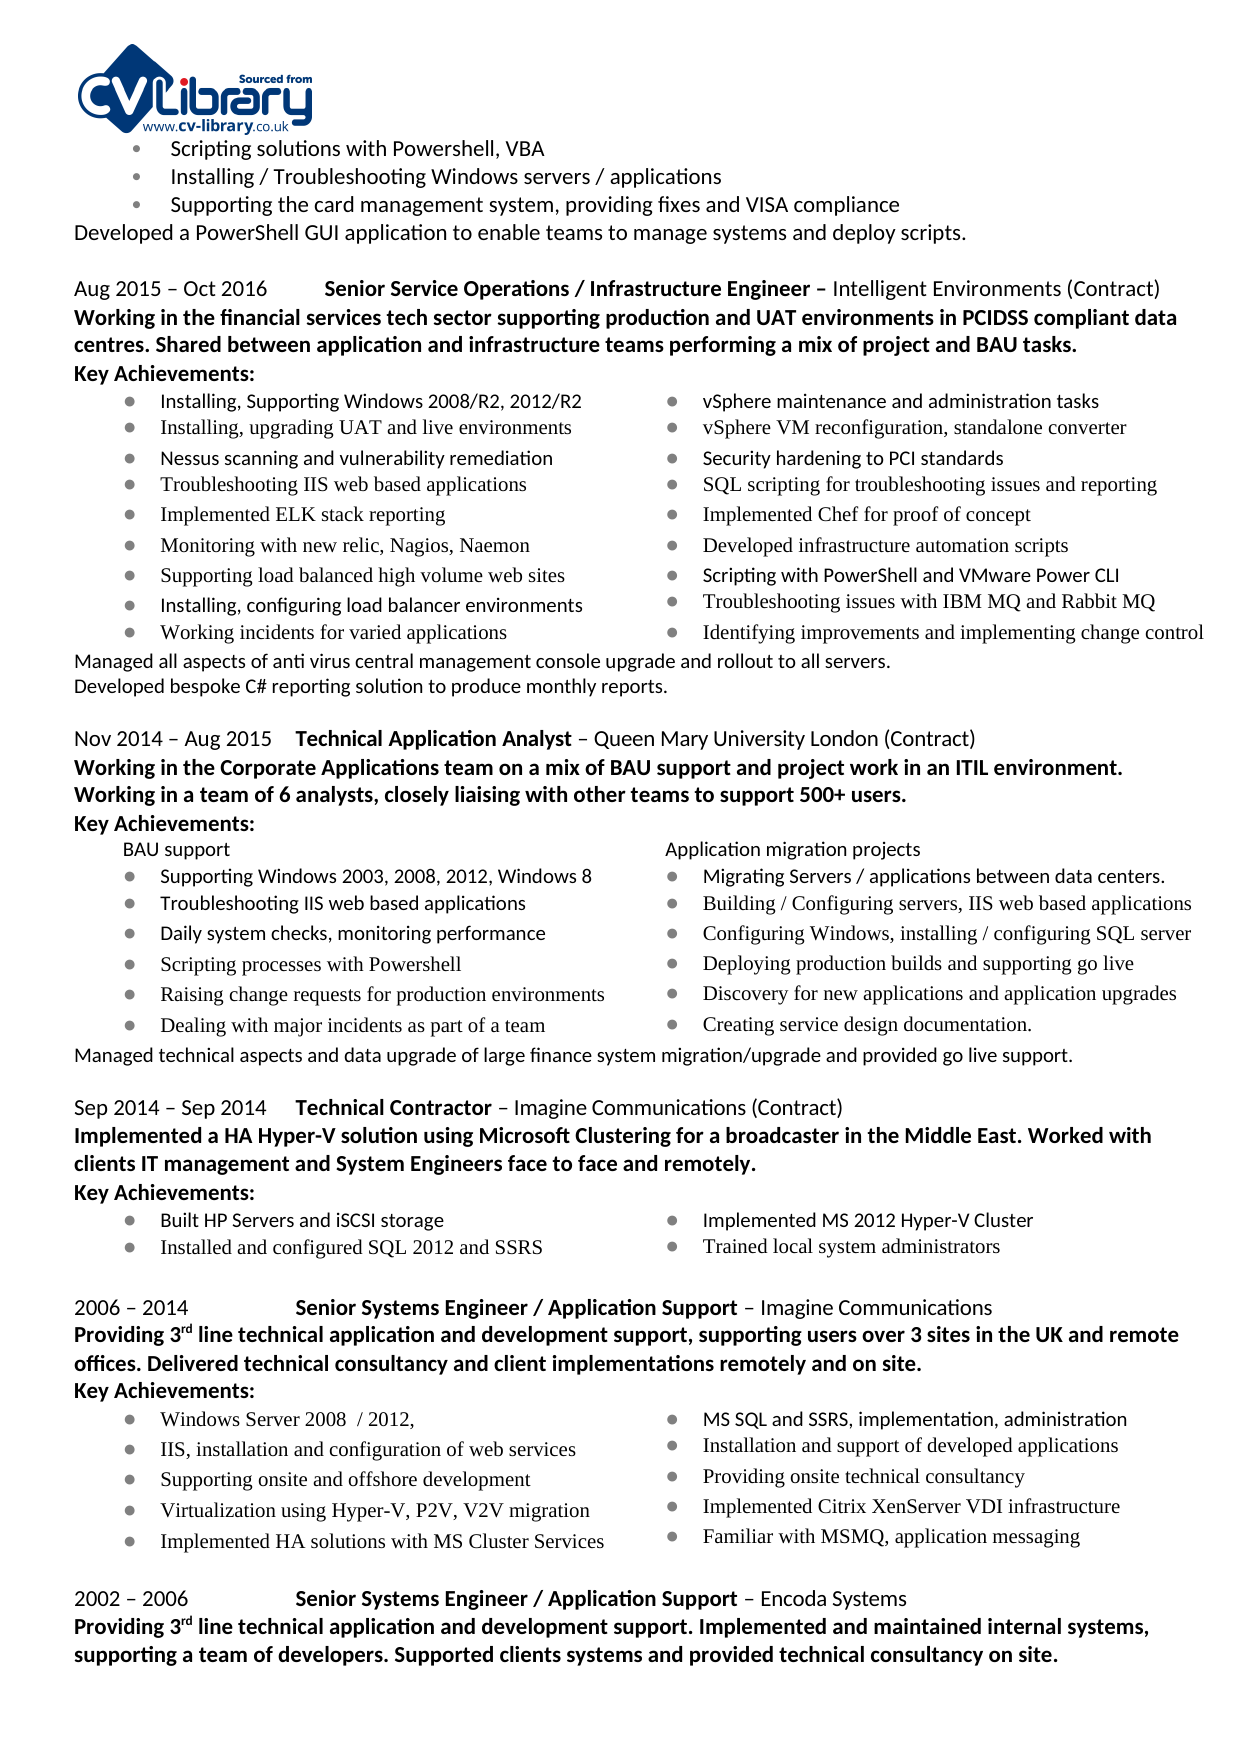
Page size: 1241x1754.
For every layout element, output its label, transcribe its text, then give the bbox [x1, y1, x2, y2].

list Developed bespoke C# reporting solution to produce monthly reports. [74, 674, 1181, 699]
text Nov 2014 – Aug 2015 Technical Application Analyst – Queen Mary University London (Contract) [74, 724, 1181, 753]
list Supporting the card management system, providing fixes and VISA compliance [133, 191, 1181, 218]
text 2002 – 2006 Senior Systems Engineer / Application Support – Encoda Systems [74, 1584, 1181, 1612]
list Developed a PowerShell GUI application to enable teams to manage systems and deploy scripts. [74, 218, 1181, 274]
text Key Achievements: [74, 359, 1181, 387]
table_header Installing, Supporting Windows 2008/R2, 2012/R2 Installing, upgrading UAT and live environments Nessus scanning and vulnerability remediation Troubleshooting IIS web based applications Implemented ELK stack reporting Monitoring with new relic, Nagios, Naemon Supporting load balanced high volume web sites Installing, configuring load balancer environments Working incidents for varied applications [74, 387, 616, 648]
list Installing / Troubleshooting Windows servers / applications [133, 162, 1181, 191]
list Managed technical aspects and data upgrade of large finance system migration/upgrade and provided go live support. [74, 1043, 1181, 1068]
table_header Implemented MS 2012 Hyper-V Cluster Trained local system administrators [616, 1206, 1240, 1264]
table_header Application migration projects Migrating Servers / applications between data centers. Building / Configuring servers, IIS web based applications Configuring Windows, installing / configuring SQL server Deploying production builds and supporting go live Discovery for new applications and application upgrades Creating service design documentation. [616, 837, 1240, 1043]
table_header Windows Server 2008 / 2012, IIS, installation and configuration of web services Supporting onsite and offshore development Virtualization using Hyper-V, P2V, V2V migration Implemented HA solutions with MS Cluster Services [74, 1405, 616, 1584]
text Key Achievements: [74, 809, 1181, 837]
text Working in the financial services tech sector supporting production and UAT environments in PCIDSS compliant data centres. Shared between application and infrastructure teams performing a mix of project and BAU tasks. [74, 303, 1181, 359]
text 2006 – 2014 Senior Systems Engineer / Application Support – Imagine Communications [74, 1293, 1181, 1321]
text Implemented a HA Hyper-V solution using Microsoft Clustering for a broadcaster in the Middle East. Worked with clients IT management and System Engineers face to face and remotely. [74, 1122, 1181, 1178]
text Sep 2014 – Sep 2014 Technical Contractor – Imagine Communications (Contract) [74, 1093, 1181, 1122]
table_header MS SQL and SSRS, implementation, administration Installation and support of developed applications Providing onsite technical consultancy Implemented Citrix XenServer VDI infrastructure Familiar with MSMQ, application messaging [616, 1405, 1240, 1584]
text Key Achievements: [74, 1377, 1181, 1405]
picture [73, 44, 317, 135]
text Aug 2015 – Oct 2016 Senior Service Operations / Infrastructure Engineer – Intelligent Environments (Contract) [74, 274, 1181, 303]
text Providing 3rd line technical application and development support, supporting users over 3 sites in the UK and remote offices. Delivered technical consultancy and client implementations remotely and on site. [74, 1321, 1181, 1377]
text Key Achievements: [74, 1178, 1181, 1206]
table_header vSphere maintenance and administration tasks vSphere VM reconfiguration, standalone converter Security hardening to PCI standards SQL scripting for troubleshooting issues and reporting Implemented Chef for proof of concept Developed infrastructure automation scripts Scripting with PowerShell and VMware Power CLI Troubleshooting issues with IBM MQ and Rabbit MQ Identifying improvements and implementing change control [616, 387, 1240, 648]
list Scripting solutions with Powershell, VBA [133, 98, 1181, 162]
table_header Built HP Servers and iSCSI storage Installed and configured SQL 2012 and SSRS [74, 1206, 616, 1264]
list Managed all aspects of anti virus central management console upgrade and rollout to all servers. [74, 648, 1181, 674]
table_header BAU support Supporting Windows 2003, 2008, 2012, Windows 8 Troubleshooting IIS web based applications Daily system checks, monitoring performance Scripting processes with Powershell Raising change requests for production environments Dealing with major incidents as part of a team [74, 837, 616, 1043]
text Working in the Corporate Applications team on a mix of BAU support and project work in an ITIL environment. Working in a team of 6 analysts, closely liaising with other teams to support 500+ users. [74, 753, 1181, 809]
text Providing 3rd line technical application and development support. Implemented and maintained internal systems, supporting a team of developers. Supported clients systems and provided technical consultancy on site. [74, 1612, 1181, 1668]
